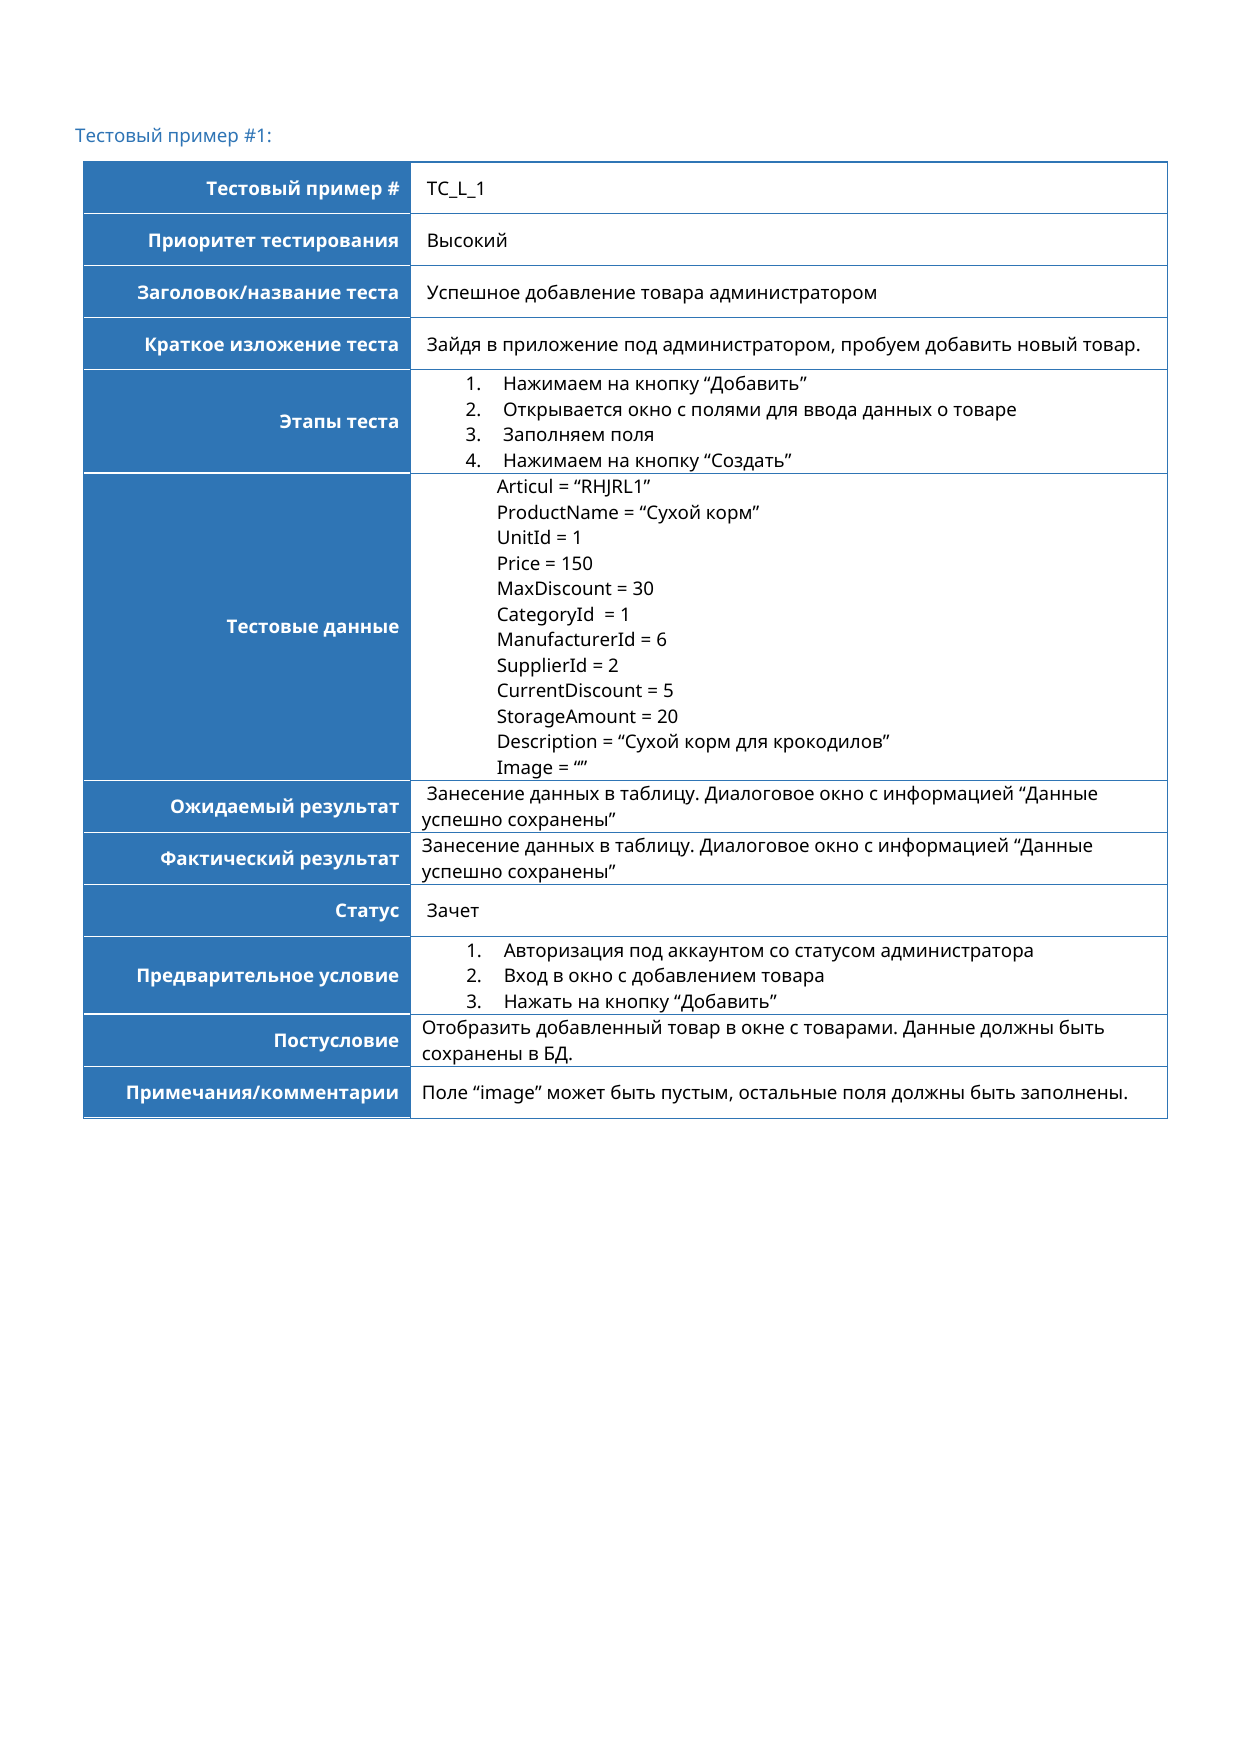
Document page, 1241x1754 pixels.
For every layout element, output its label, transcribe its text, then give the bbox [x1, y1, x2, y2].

table_cell Постусловие [84, 1015, 410, 1066]
table_cell Предварительное условие [84, 937, 410, 1013]
table_cell Статус [84, 885, 410, 936]
table_cell Заголовок/название теста [84, 266, 410, 317]
table_cell Поле “image” может быть пустым, остальные поля должны быть заполнены. [411, 1067, 1167, 1117]
table_cell Занесение данных в таблицу. Диалоговое окно с информацией “Данные успешно сохранены” [411, 781, 1167, 832]
table_cell Тестовые данные [84, 474, 410, 780]
table_cell Отобразить добавленный товар в окне с товарами. Данные должны быть сохранены в БД. [411, 1015, 1167, 1066]
table_cell Авторизация под аккаунтом со статусом администратора Вход в окно с добавлением товара Нажать на кнопку “Добавить” [411, 937, 1167, 1013]
table_cell Успешное добавление товара администратором [411, 266, 1167, 317]
table_cell Articul = “RHJRL1” ProductName = “Сухой корм” UnitId = 1 Price = 150 MaxDiscount = 30 CategoryId = 1 ManufacturerId = 6 SupplierId = 2 CurrentDiscount = 5 StorageAmount = 20 Description = “Сухой корм для крокодилов” Image = “” [411, 474, 1167, 780]
text Тестовый пример #1: [75, 122, 1165, 147]
table_cell Зайдя в приложение под администратором, пробуем добавить новый товар. [411, 318, 1167, 369]
table_cell Фактический результат [84, 833, 410, 884]
table_header TC_L_1 [411, 163, 1167, 213]
table_cell Этапы теста [84, 370, 410, 472]
table_cell Занесение данных в таблицу. Диалоговое окно с информацией “Данные успешно сохранены” [411, 833, 1167, 884]
table_cell Ожидаемый результат [84, 781, 410, 832]
table_cell Краткое изложение теста [84, 318, 410, 369]
table_cell Примечания/комментарии [84, 1067, 410, 1117]
table_cell Нажимаем на кнопку “Добавить” Открывается окно с полями для ввода данных о товаре Заполняем поля Нажимаем на кнопку “Создать” [411, 370, 1167, 472]
table_cell Высокий [411, 214, 1167, 265]
table_cell Зачет [411, 885, 1167, 936]
table_cell Приоритет тестирования [84, 214, 410, 265]
table_header Тестовый пример # [84, 163, 410, 213]
